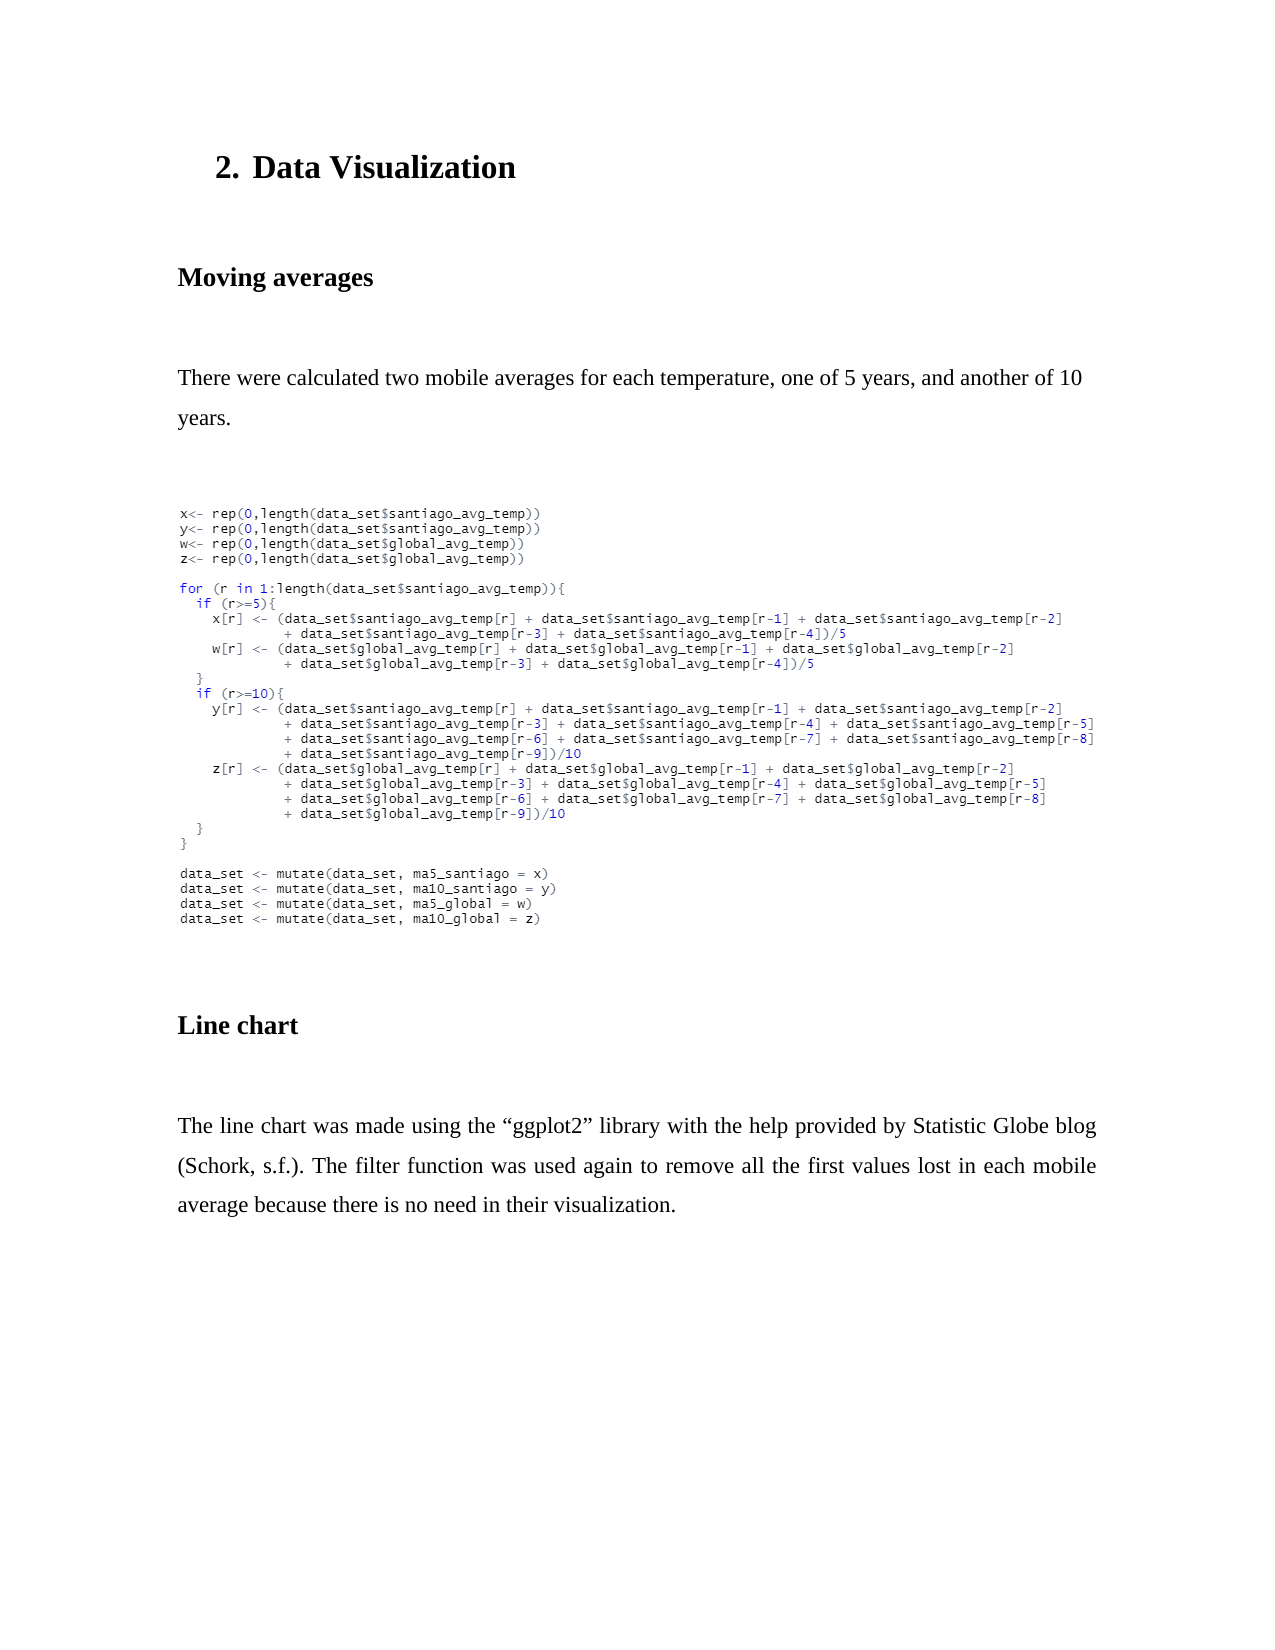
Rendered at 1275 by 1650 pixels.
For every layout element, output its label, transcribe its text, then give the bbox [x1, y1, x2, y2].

text There were calculated two mobile averages for each temperature, one of 5 years, and another of 10 years. [177, 364, 1098, 430]
picture [177, 506, 1098, 932]
text The line chart was made using the “ggplot2” library with the help provided by Statistic Globe blog. The filter function was used again to remove all the first values lost in each mobile average because there is no need in their visualization. [177, 1112, 1098, 1218]
subtitle Line chart [177, 1009, 1098, 1041]
subtitle Moving averages [177, 261, 1098, 292]
subtitle Data Visualization [215, 148, 1098, 186]
